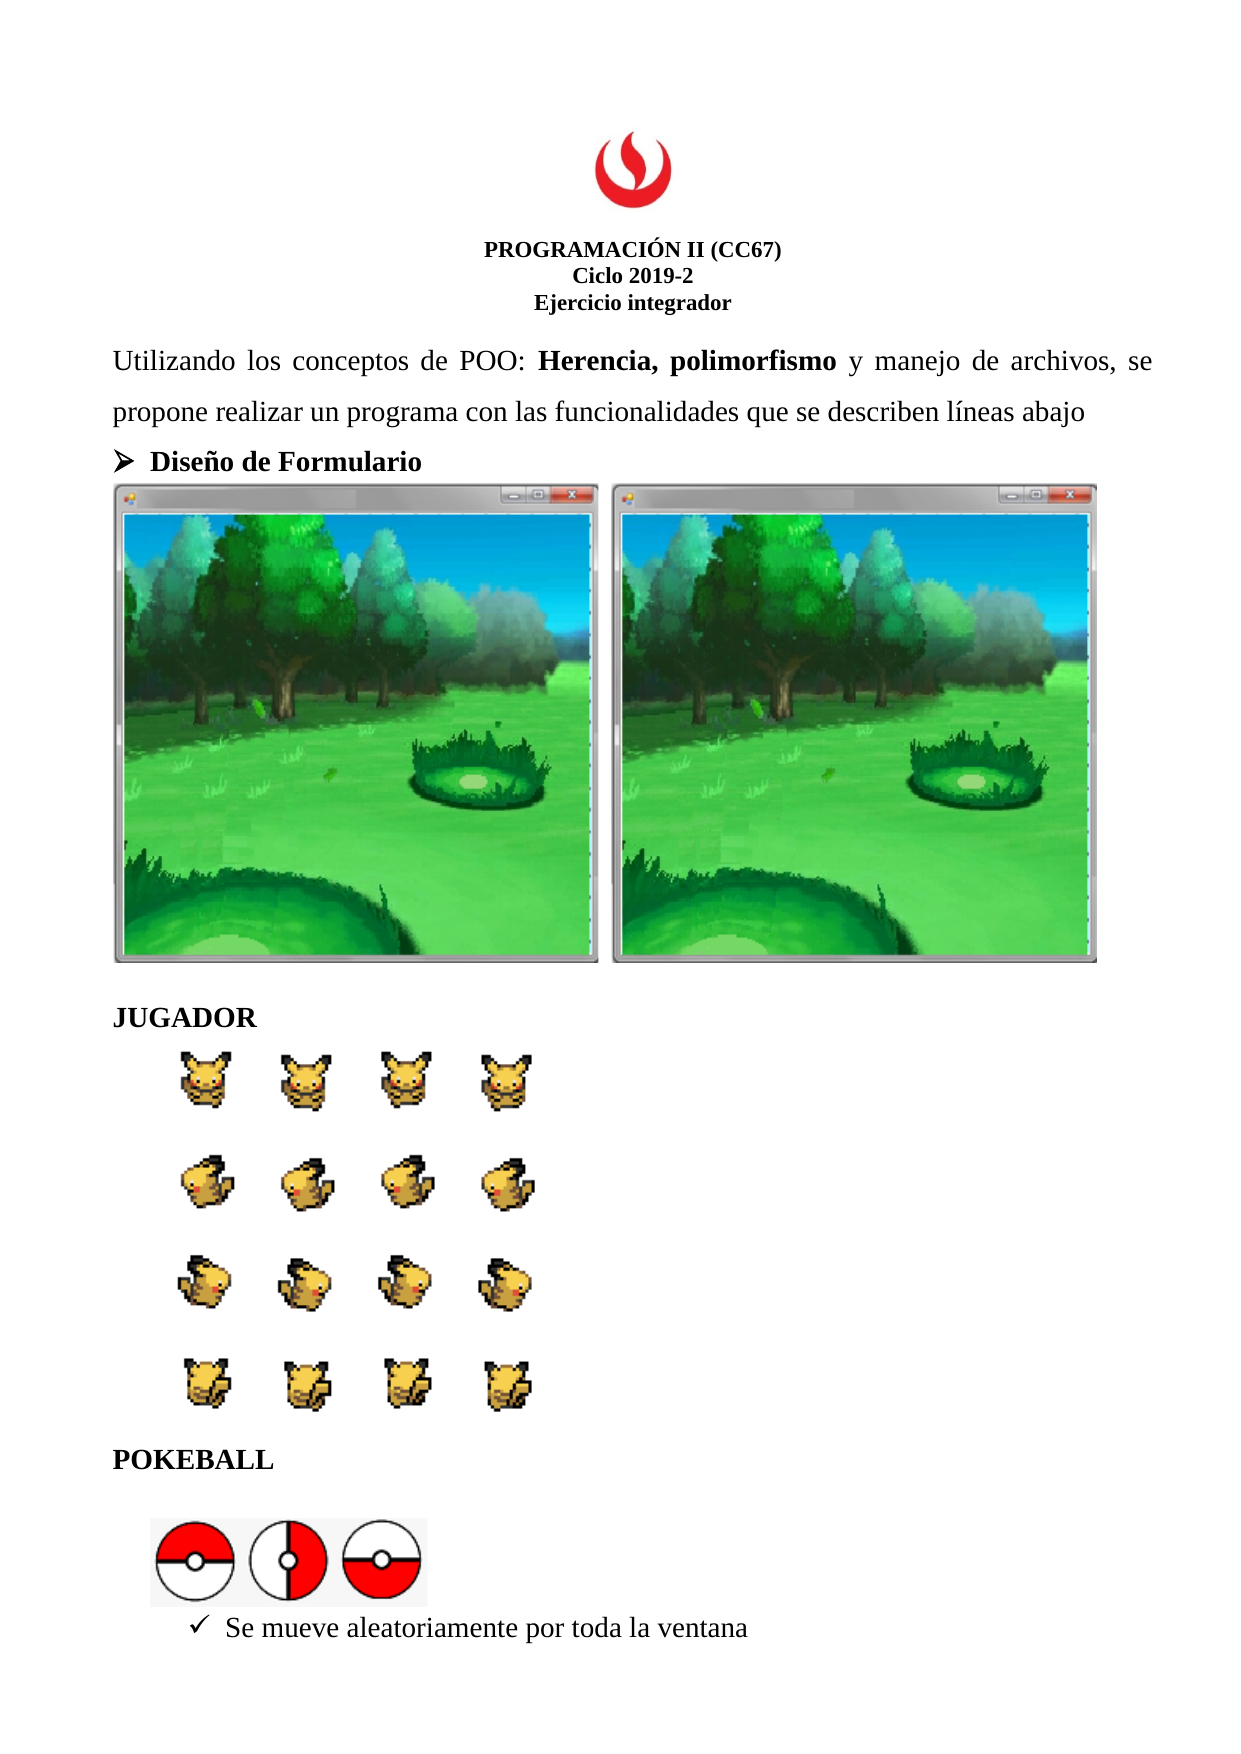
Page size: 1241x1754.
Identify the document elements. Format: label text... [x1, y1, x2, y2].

text JUGADOR [112, 1000, 1153, 1033]
picture [150, 1038, 571, 1437]
picture [539, 103, 727, 236]
title PROGRAMACIÓN II (CC67) [112, 236, 1153, 262]
list Diseño de Formulario [112, 444, 1153, 478]
picture [150, 1518, 429, 1607]
text Utilizando los conceptos de POO: Herencia, polimorfismo y manejo de archivos, se propone realizar un programa con las funcionalidades que se describen líneas abajo [112, 343, 1153, 427]
list Se mueve aleatoriamente por toda la ventana [187, 1611, 1153, 1644]
list POKEBALL [112, 1442, 1153, 1475]
picture [112, 482, 599, 963]
picture [611, 482, 1097, 963]
text Ciclo 2019-2 [112, 262, 1153, 289]
text Ejercicio integrador [112, 289, 1153, 315]
